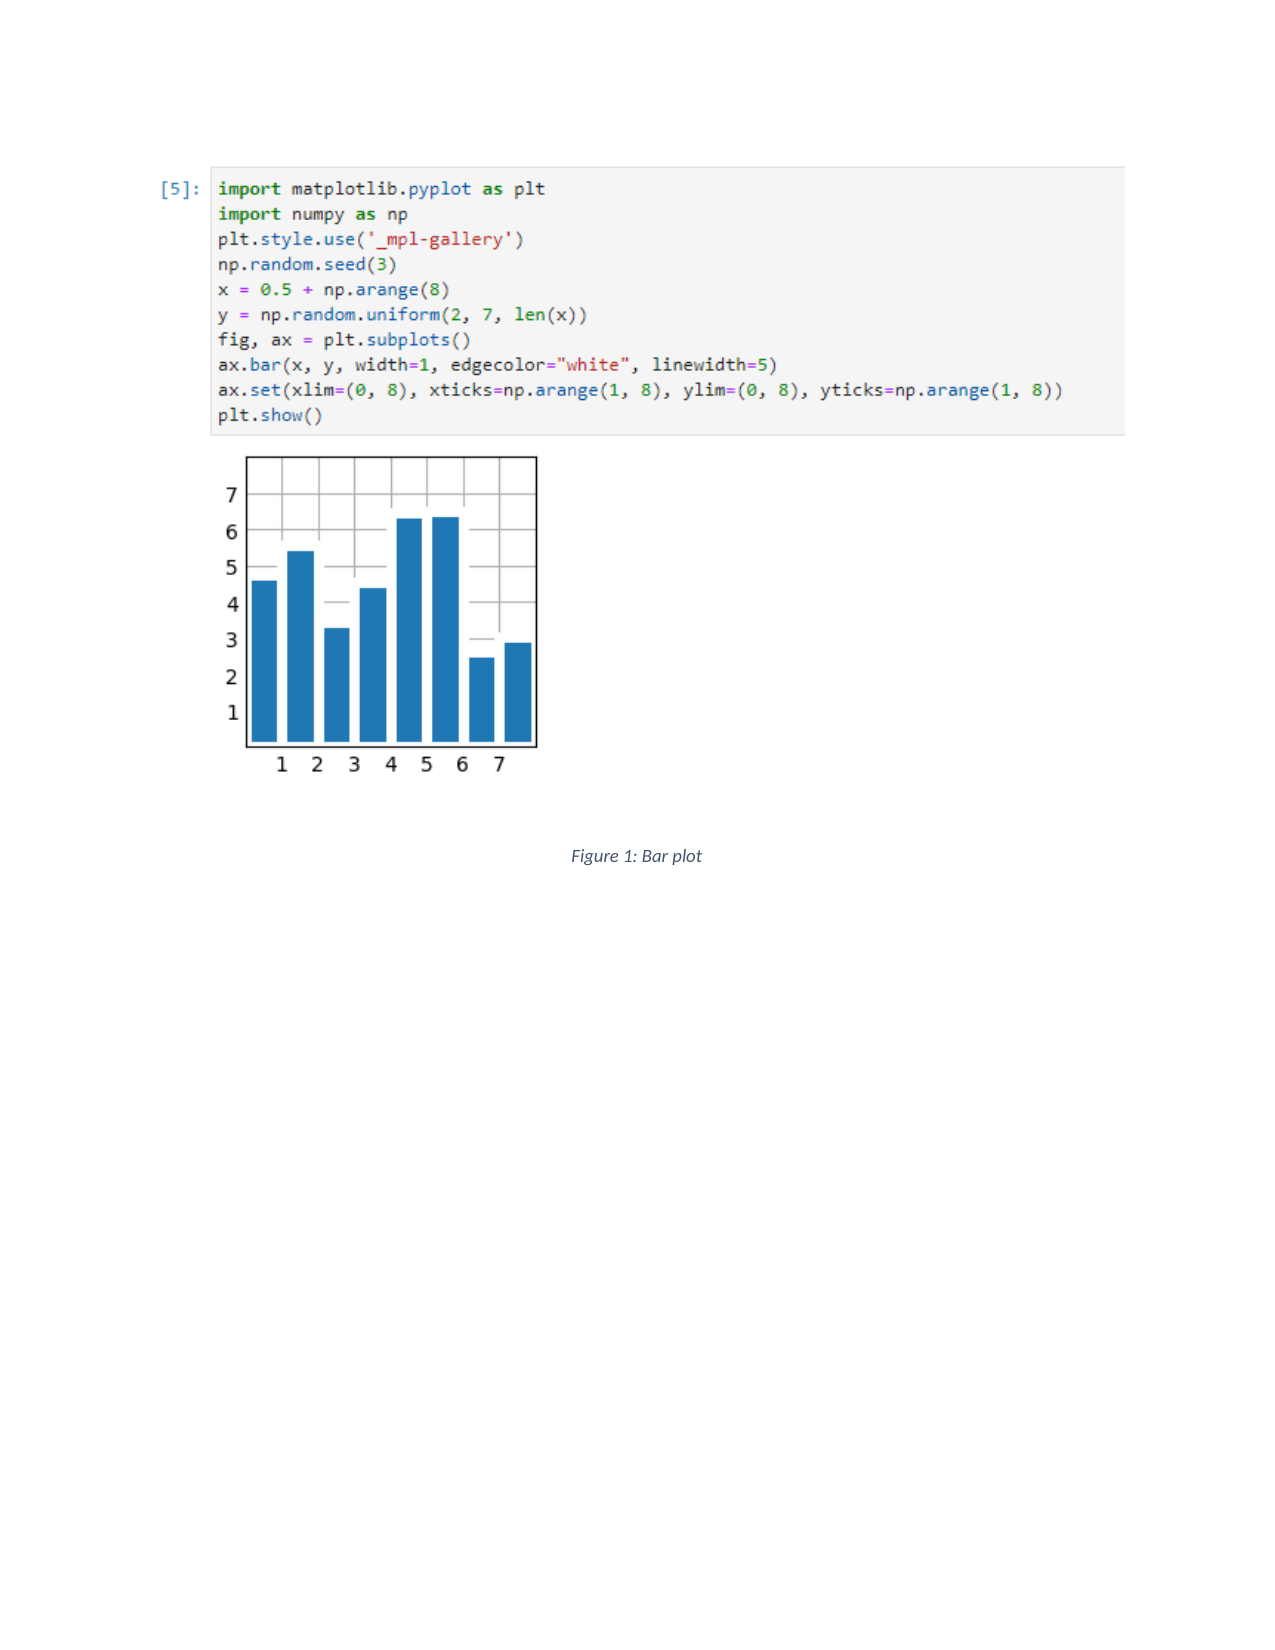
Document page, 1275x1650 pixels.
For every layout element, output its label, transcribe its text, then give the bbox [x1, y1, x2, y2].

picture [150, 150, 1125, 825]
